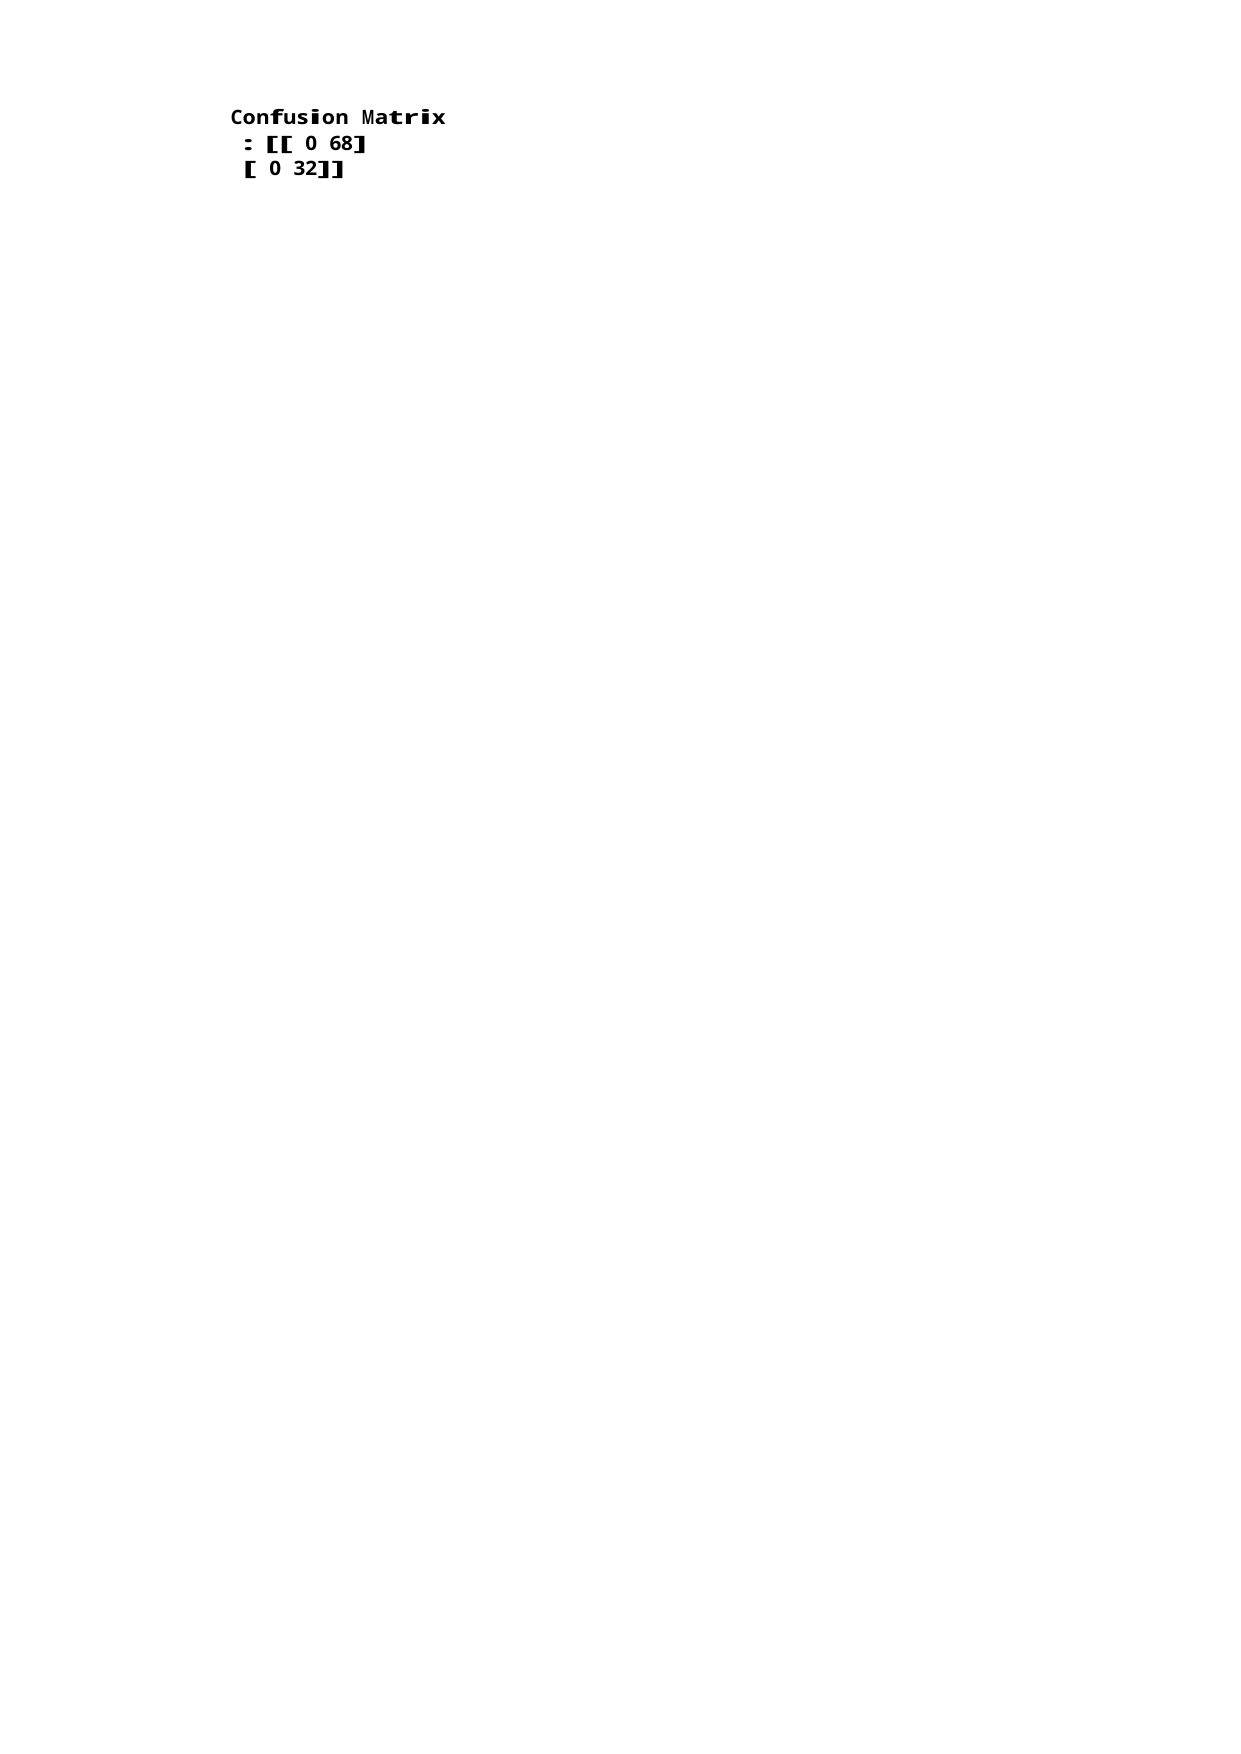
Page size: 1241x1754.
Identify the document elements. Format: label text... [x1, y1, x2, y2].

text Confusion Matrix : [[ 0 68] [230, 103, 449, 156]
text [ 0 32]] [242, 156, 1144, 180]
